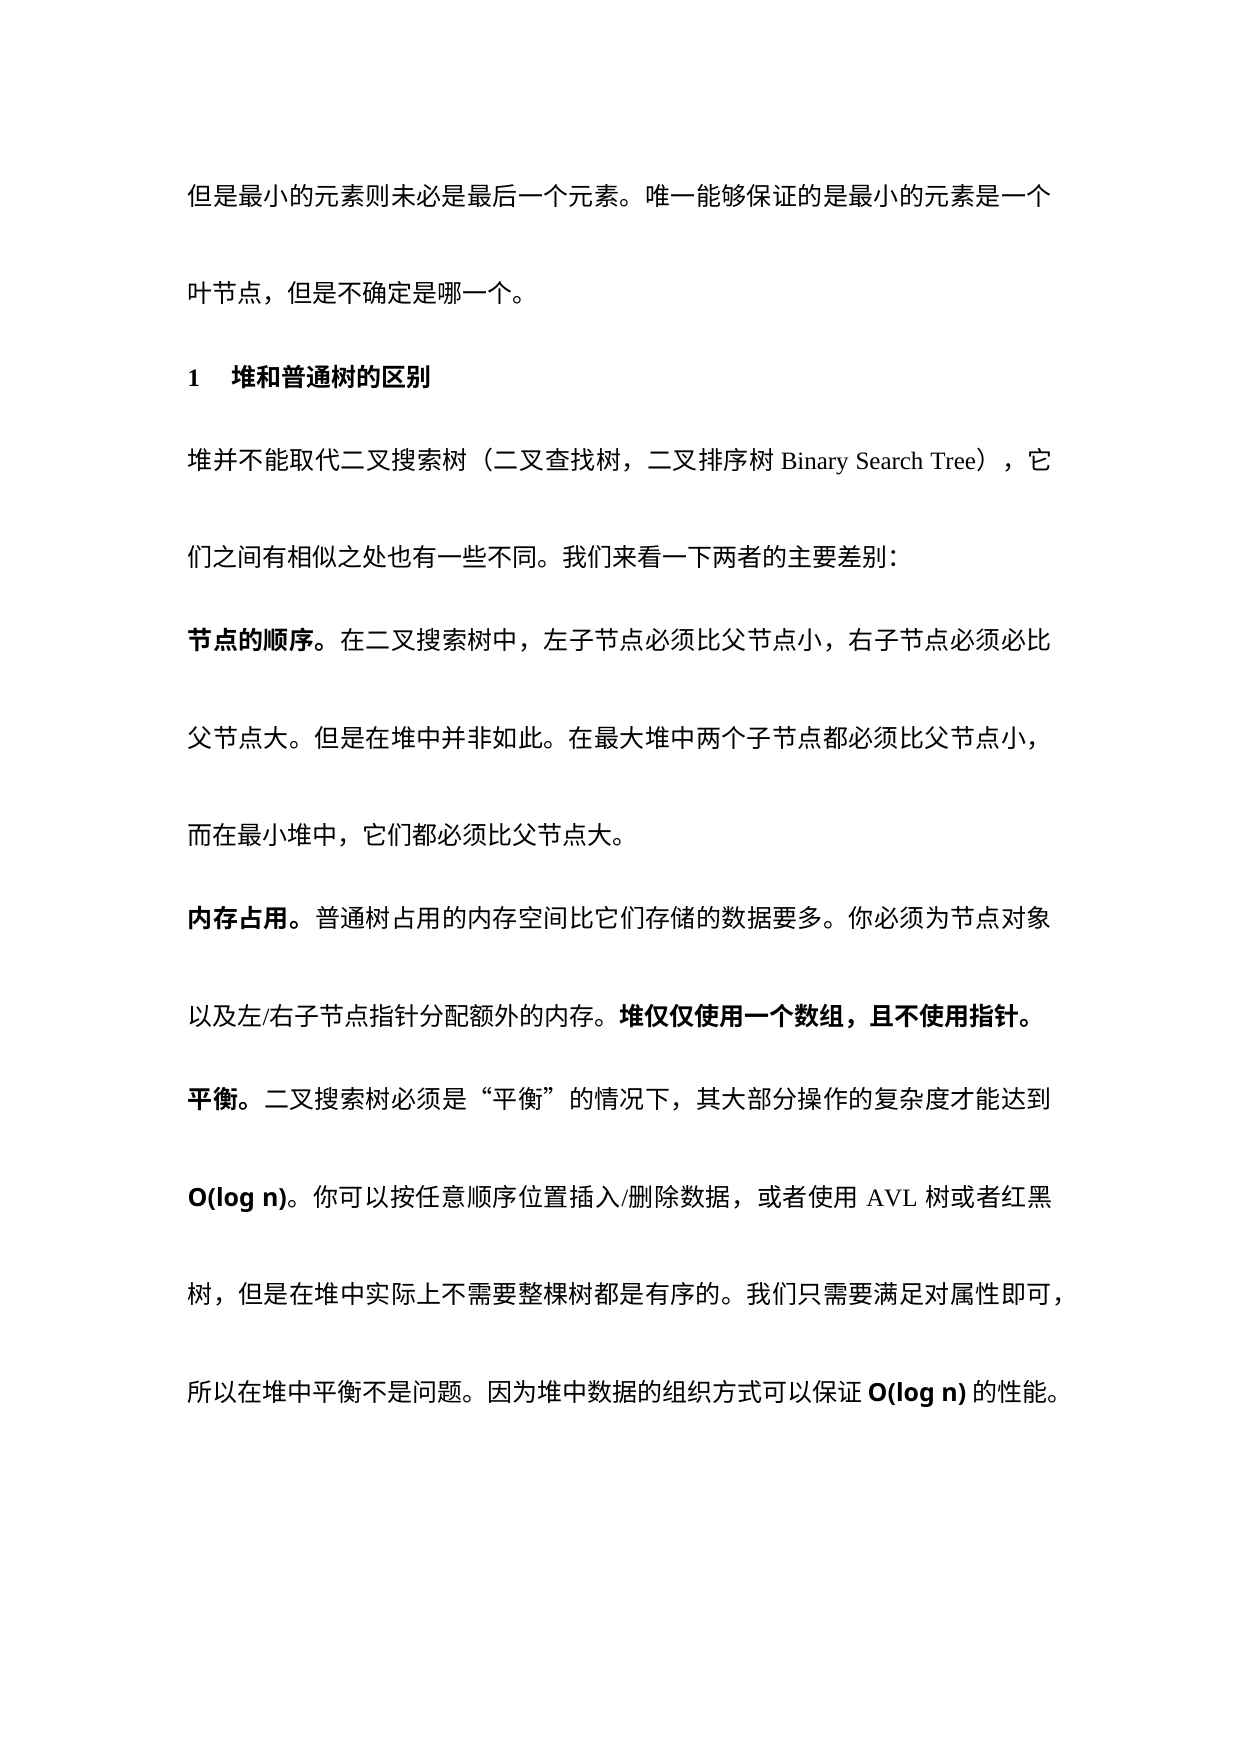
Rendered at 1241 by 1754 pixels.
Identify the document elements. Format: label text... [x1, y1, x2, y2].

text 堆并不能取代二叉搜索树（二叉查找树，二叉排序树Binary Search Tree），它们之间有相似之处也有一些不同。我们来看一下两者的主要差别： [187, 426, 1053, 588]
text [187, 162, 1053, 324]
text 内存占用。普通树占用的内存空间比它们存储的数据要多。你必须为节点对象以及左/右子节点指针分配额外的内存。堆仅仅使用一个数组，且不使用指针。 [187, 884, 1053, 1047]
text 平衡。二叉搜索树必须是“平衡”的情况下，其大部分操作的复杂度才能达到O(log n)。你可以按任意顺序位置插入/删除数据，或者使用 AVL 树或者红黑树，但是在堆中实际上不需要整棵树都是有序的。我们只需要满足对属性即可，所以在堆中平衡不是问题。因为堆中数据的组织方式可以保证O(log n) 的性能。 [187, 1065, 1053, 1423]
text 节点的顺序。在二叉搜索树中，左子节点必须比父节点小，右子节点必须必比父节点大。但是在堆中并非如此。在最大堆中两个子节点都必须比父节点小，而在最小堆中，它们都必须比父节点大。 [187, 606, 1053, 866]
subtitle 堆和普通树的区别 [187, 343, 1053, 408]
